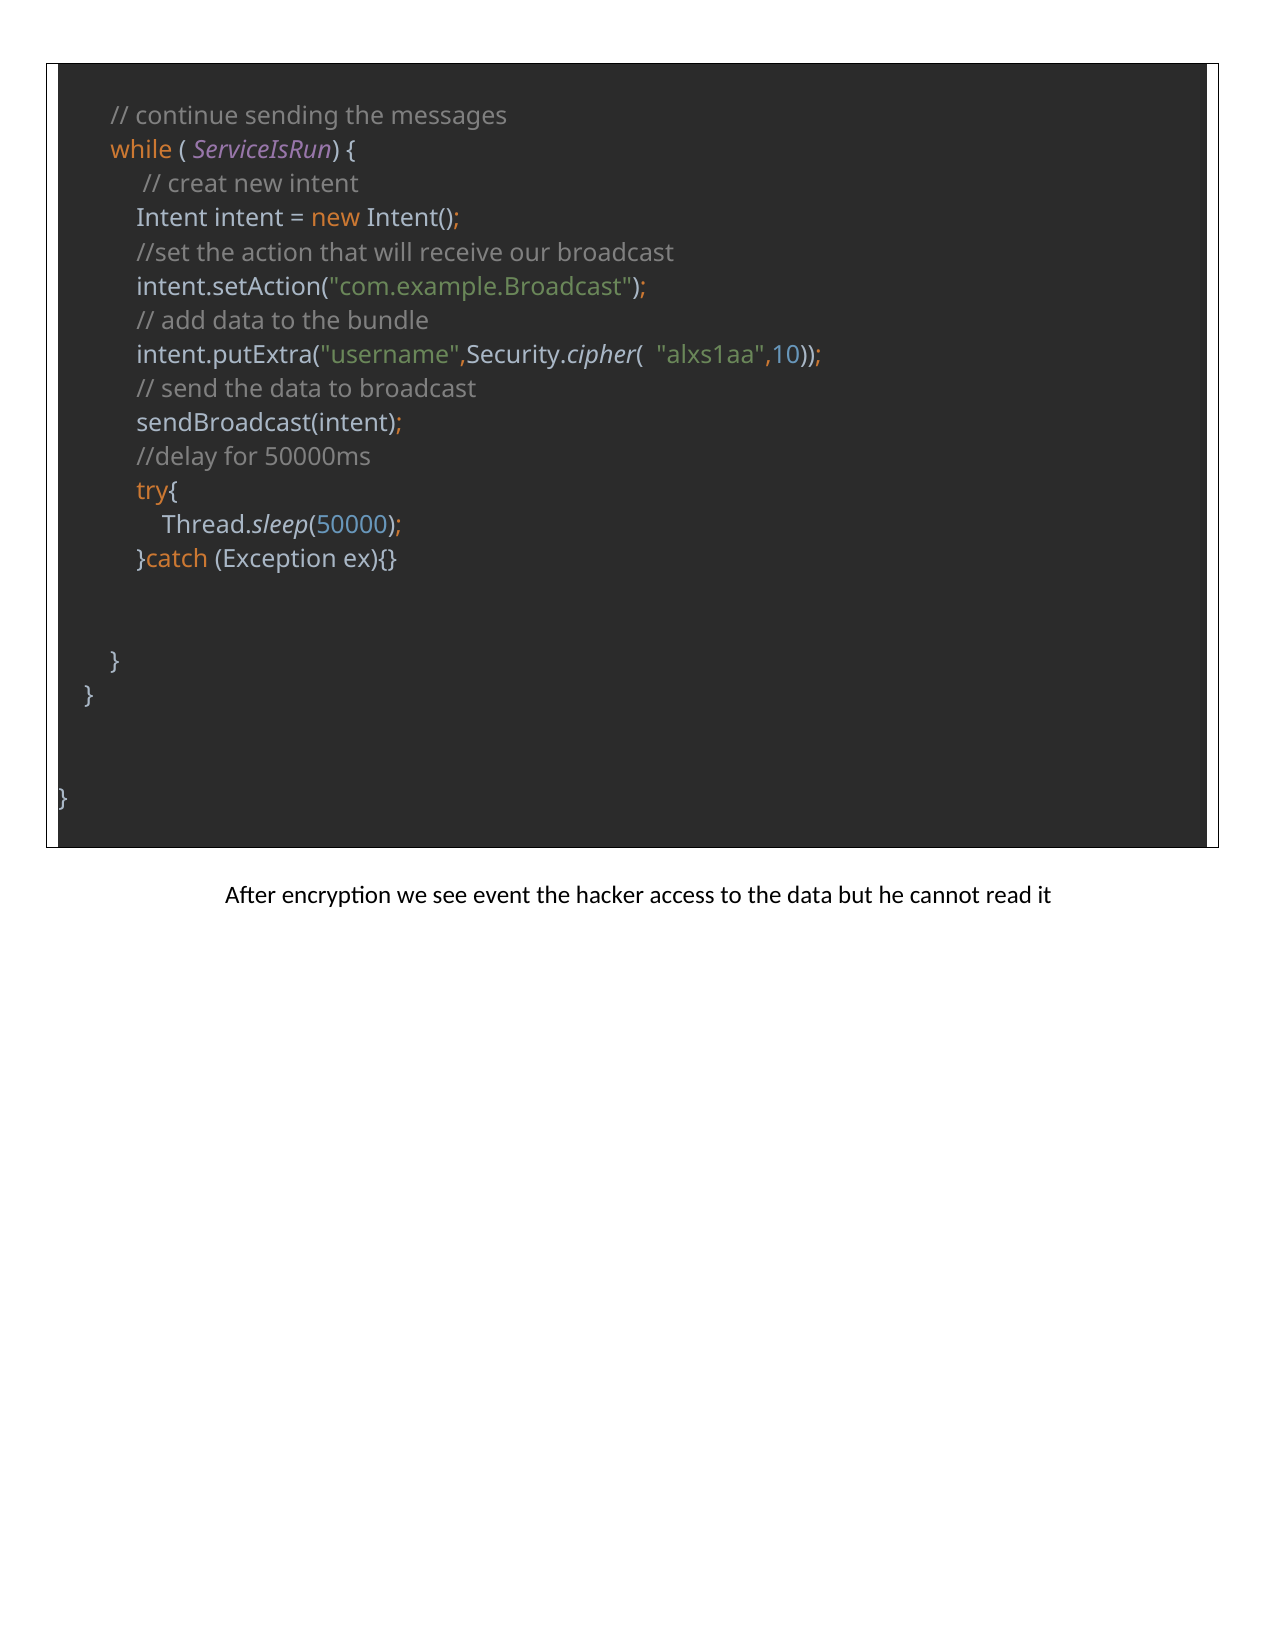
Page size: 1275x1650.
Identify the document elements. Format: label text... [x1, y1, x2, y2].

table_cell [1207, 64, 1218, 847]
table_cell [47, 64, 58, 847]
list After encryption we see event the hacker access to the data but he cannot read it [225, 879, 1247, 909]
